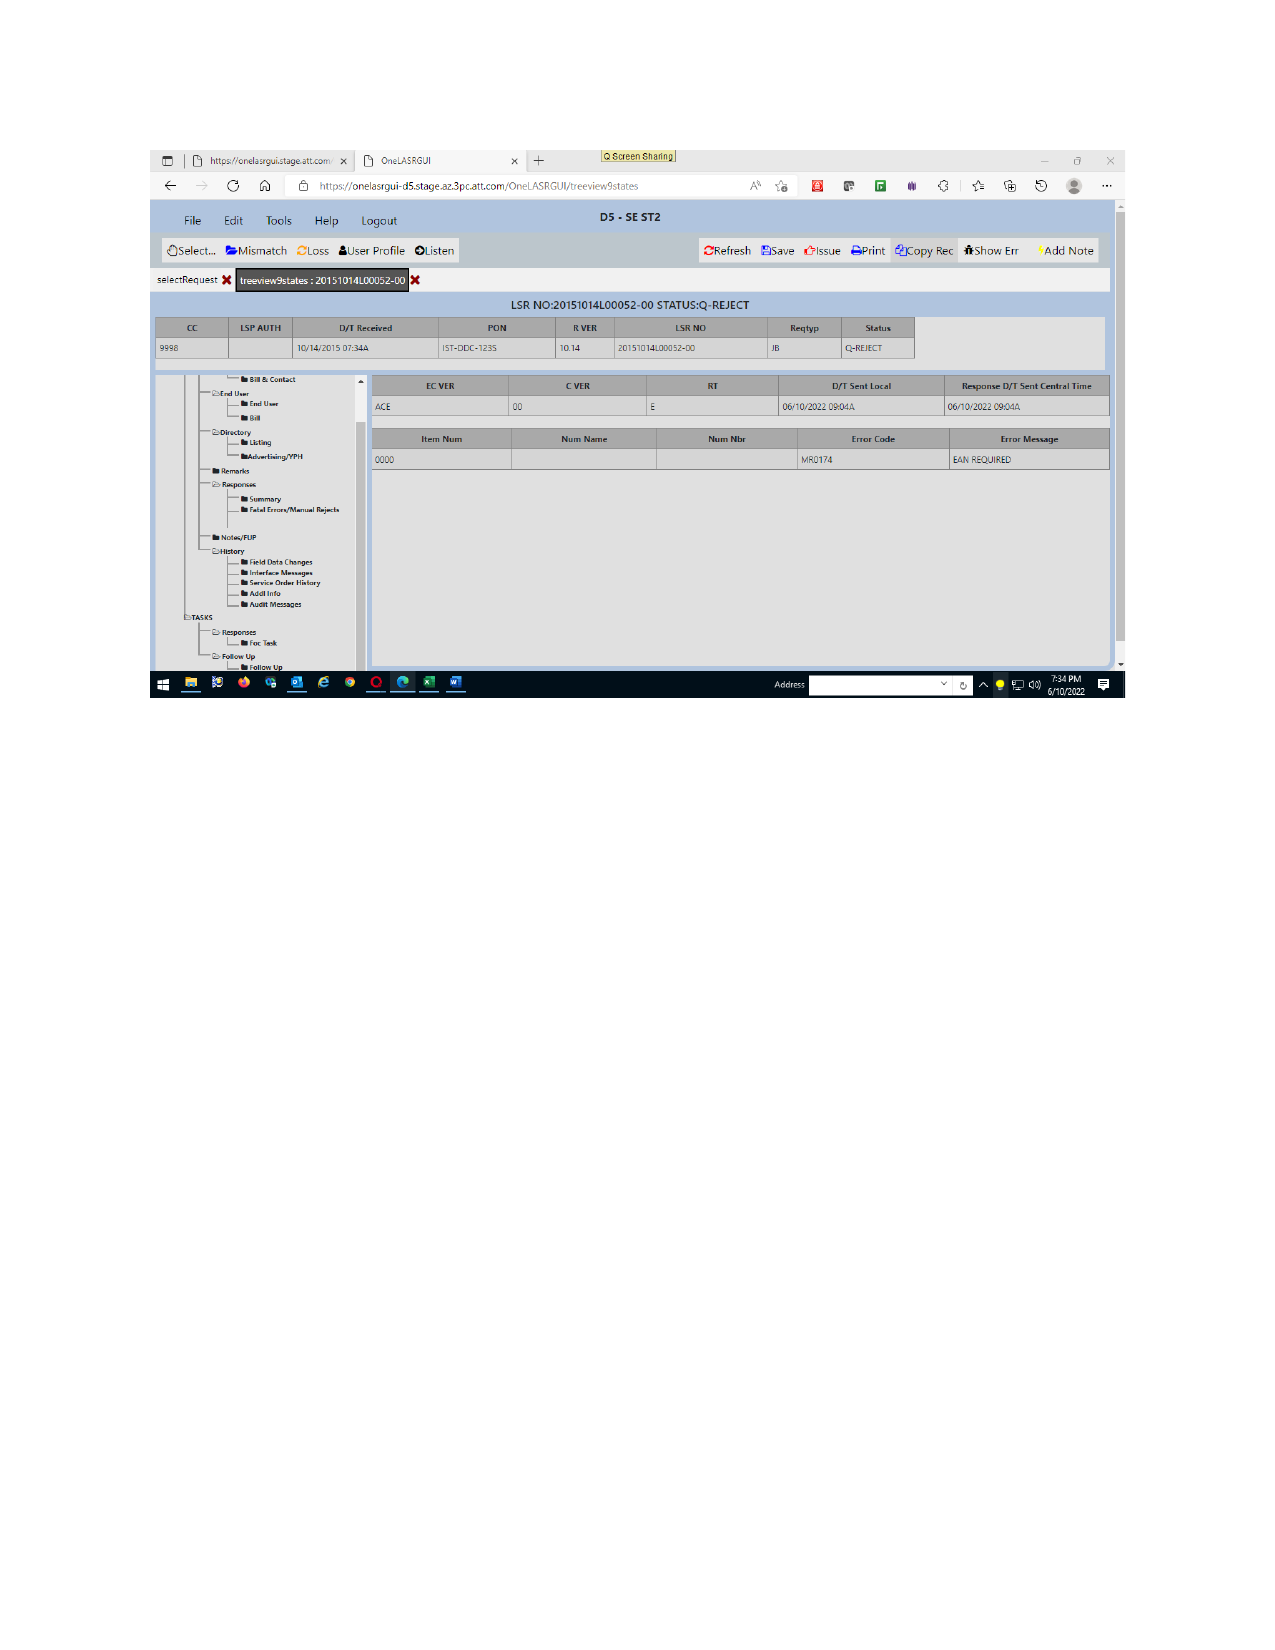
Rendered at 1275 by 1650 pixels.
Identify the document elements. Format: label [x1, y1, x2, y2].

picture [150, 150, 1125, 698]
